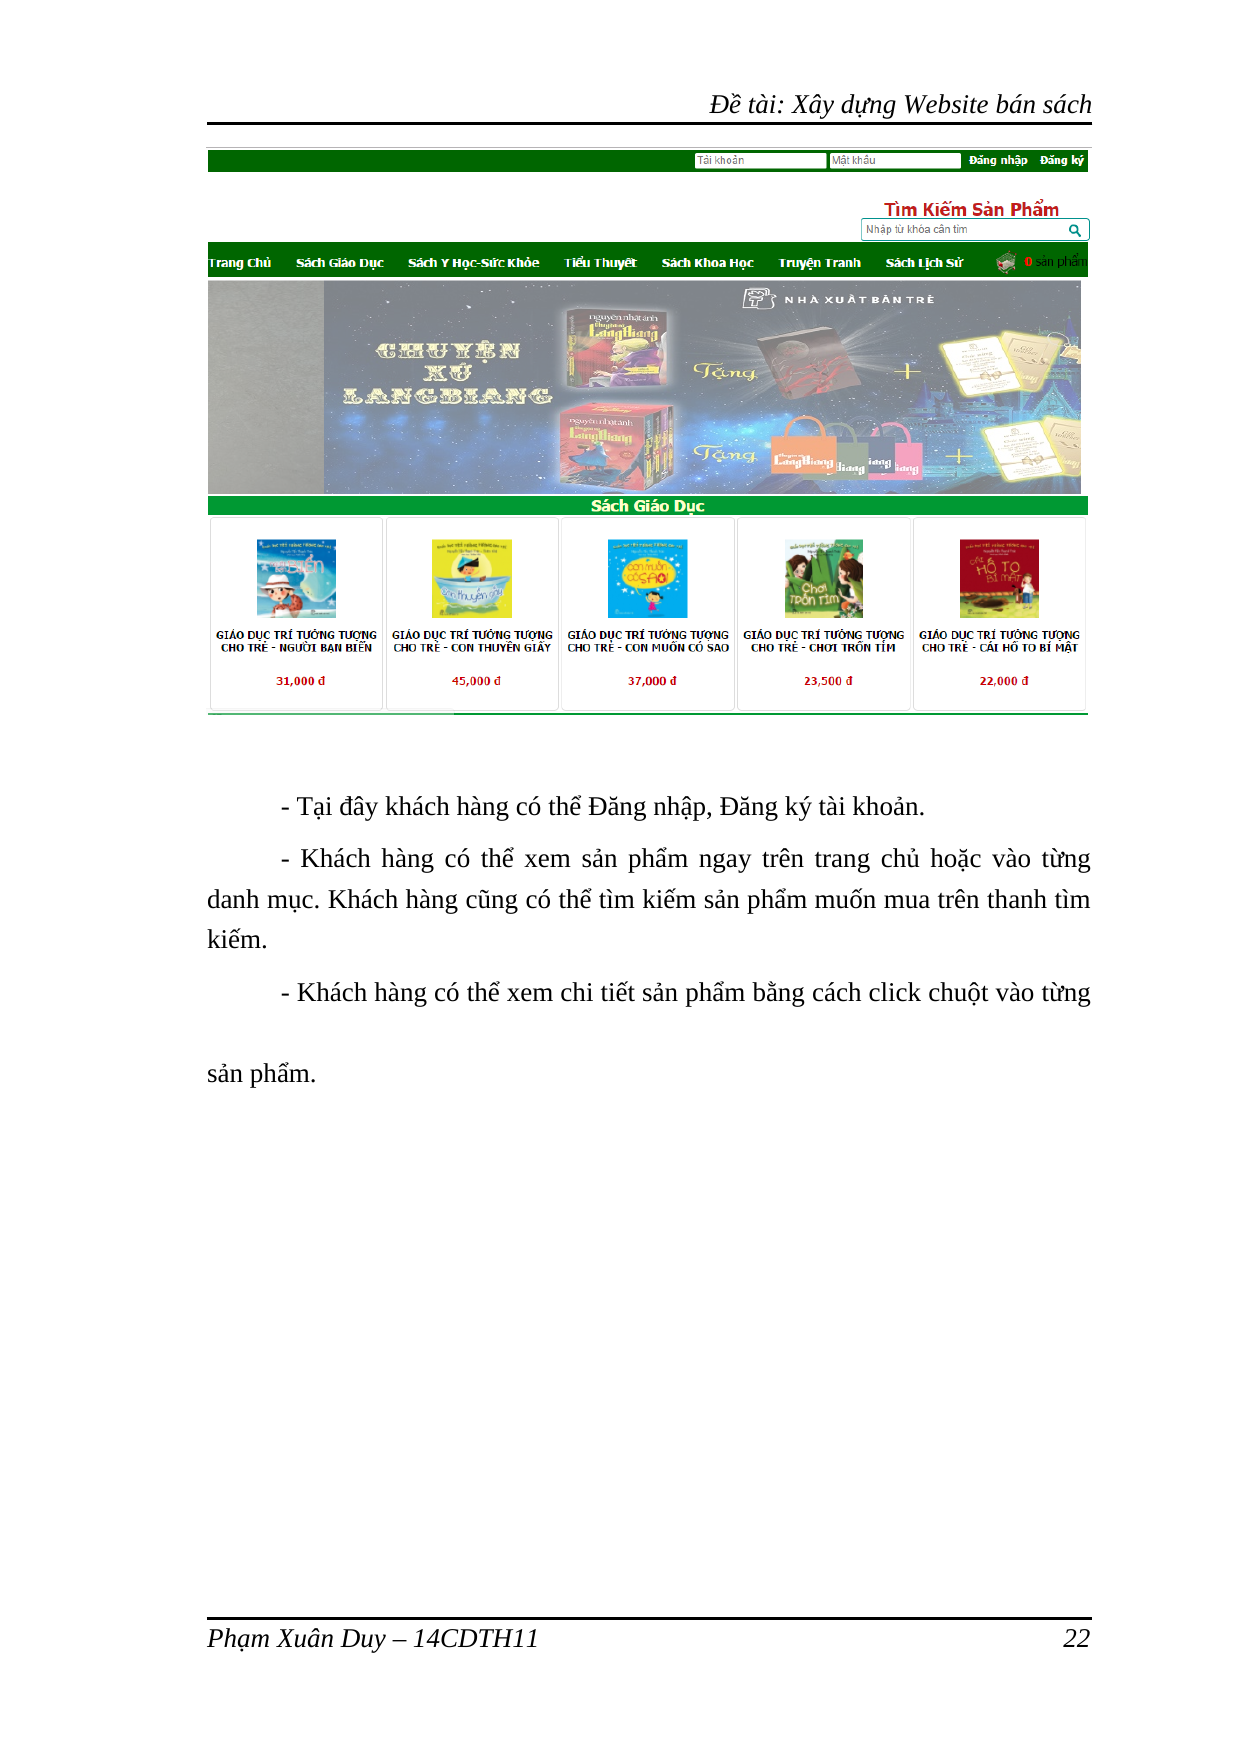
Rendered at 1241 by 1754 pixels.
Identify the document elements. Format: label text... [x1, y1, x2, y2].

text - Tại đây khách hàng có thể Đăng nhập, Đăng ký tài khoản. [207, 790, 1092, 821]
text - Khách hàng có thể xem sản phẩm ngay trên trang chủ hoặc vào từng danh mục. Khách hàng cũng có thể tìm kiếm sản phẩm muốn mua trên thanh tìm kiếm. [207, 843, 1092, 954]
text - Khách hàng có thể xem chi tiết sản phẩm bằng cách click chuột vào từng sản phẩm. [207, 976, 1092, 1088]
picture [206, 147, 1092, 715]
